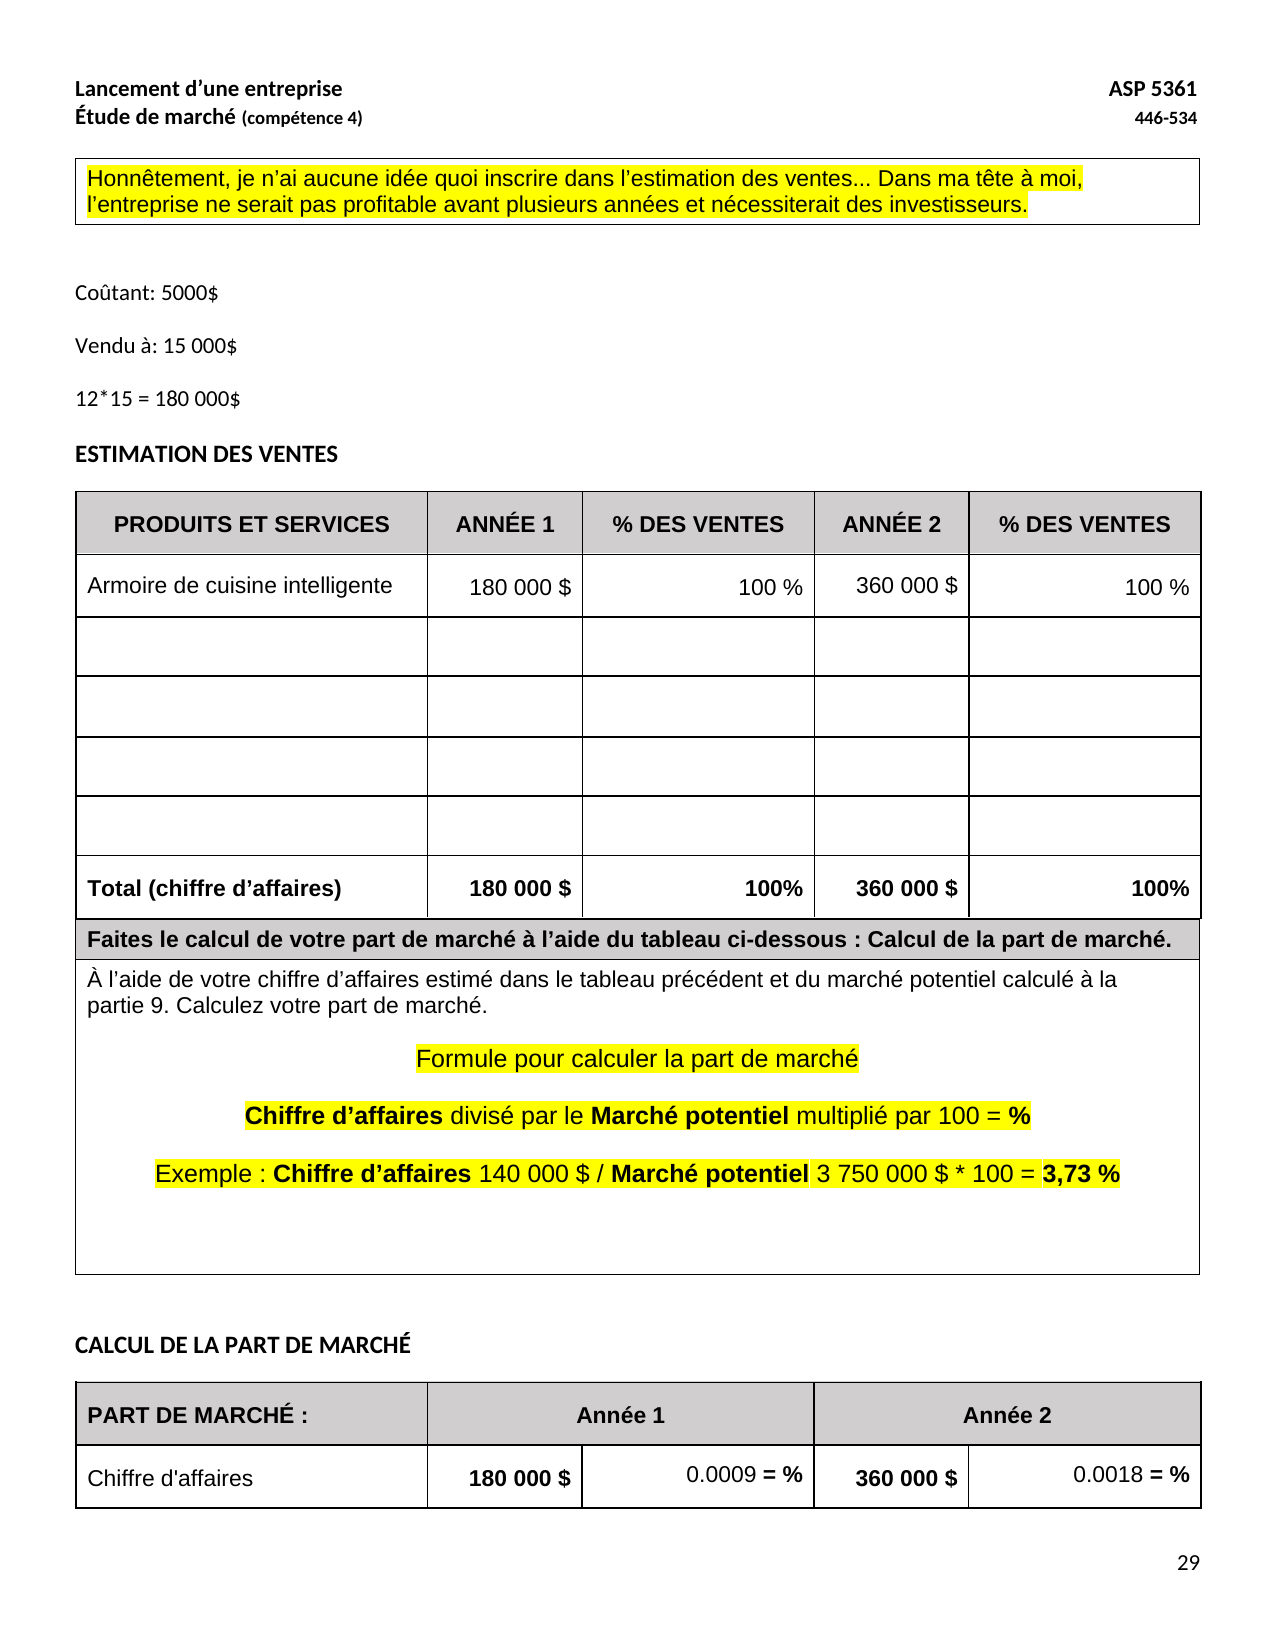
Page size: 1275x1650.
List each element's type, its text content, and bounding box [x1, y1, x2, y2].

table_cell 0.0018 = % [969, 1446, 1200, 1507]
table_cell [970, 797, 1200, 854]
text ESTIMATION DES VENTES [75, 438, 1200, 469]
text Coûtant: 5000$ [75, 278, 1200, 306]
table_cell 100 % [583, 555, 814, 616]
table_cell 360 000 $ [815, 856, 968, 917]
text CALCUL DE LA PART DE MARCHÉ [75, 1329, 1200, 1359]
table_cell [428, 618, 582, 675]
table_cell À l’aide de votre chiffre d’affaires estimé dans le tableau précédent et du marché potentiel calculé à la partie 9. Calculez votre part de marché. Formule pour calculer la part de marché Chiffre d’affaires divisé par le Marché potentiel multiplié par 100 = % Exemple : Chiffre d’affaires 140 000 $ / Marché potentiel 3 750 000 $ * 100 = 3,73 % [76, 960, 1199, 1274]
table_cell [428, 738, 582, 795]
table_cell 0.0009 = % [583, 1446, 813, 1507]
text 12*15 = 180 000$ [75, 384, 1200, 412]
table_header Année 2 [815, 1383, 1200, 1444]
table_cell [583, 797, 814, 854]
table_cell Chiffre d'affaires [77, 1446, 427, 1507]
table_cell [428, 677, 582, 736]
table_cell [583, 738, 814, 795]
table_cell Armoire de cuisine intelligente [77, 555, 427, 616]
table_cell [970, 738, 1200, 795]
table_header ANNÉE 1 [428, 492, 582, 553]
table_cell [77, 677, 427, 736]
table_cell 100% [583, 856, 814, 917]
table_header Année 1 [428, 1383, 813, 1444]
table_cell [970, 677, 1200, 736]
table_cell 180 000 $ [428, 555, 582, 616]
table_cell [428, 797, 582, 854]
table_header % DES VENTES [583, 492, 814, 553]
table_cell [76, 159, 1199, 224]
text Vendu à: 15 000$ [75, 331, 1200, 359]
table_header Faites le calcul de votre part de marché à l’aide du tableau ci-dessous : Calcul de la part de marché. [76, 920, 1199, 959]
table_header % DES VENTES [970, 492, 1200, 553]
table_header PRODUITS ET SERVICES [77, 492, 427, 553]
table_header PART DE MARCHÉ : [77, 1383, 427, 1444]
table_cell 180 000 $ [428, 1446, 581, 1507]
table_cell 360 000 $ [815, 1446, 968, 1507]
table_cell [77, 738, 427, 795]
table_cell [815, 677, 968, 736]
table_cell 100 % [970, 555, 1200, 616]
table_cell Total (chiffre d’affaires) [77, 856, 427, 917]
table_cell 360 000 $ [815, 555, 968, 616]
table_cell [970, 618, 1200, 675]
table_cell [583, 677, 814, 736]
table_cell [815, 618, 968, 675]
table_cell [815, 738, 968, 795]
table_header ANNÉE 2 [815, 492, 968, 553]
table_cell [77, 797, 427, 854]
table_cell [815, 797, 968, 854]
table_cell 100% [970, 856, 1200, 917]
table_cell [77, 618, 427, 675]
table_cell 180 000 $ [428, 856, 582, 917]
table_cell [583, 618, 814, 675]
